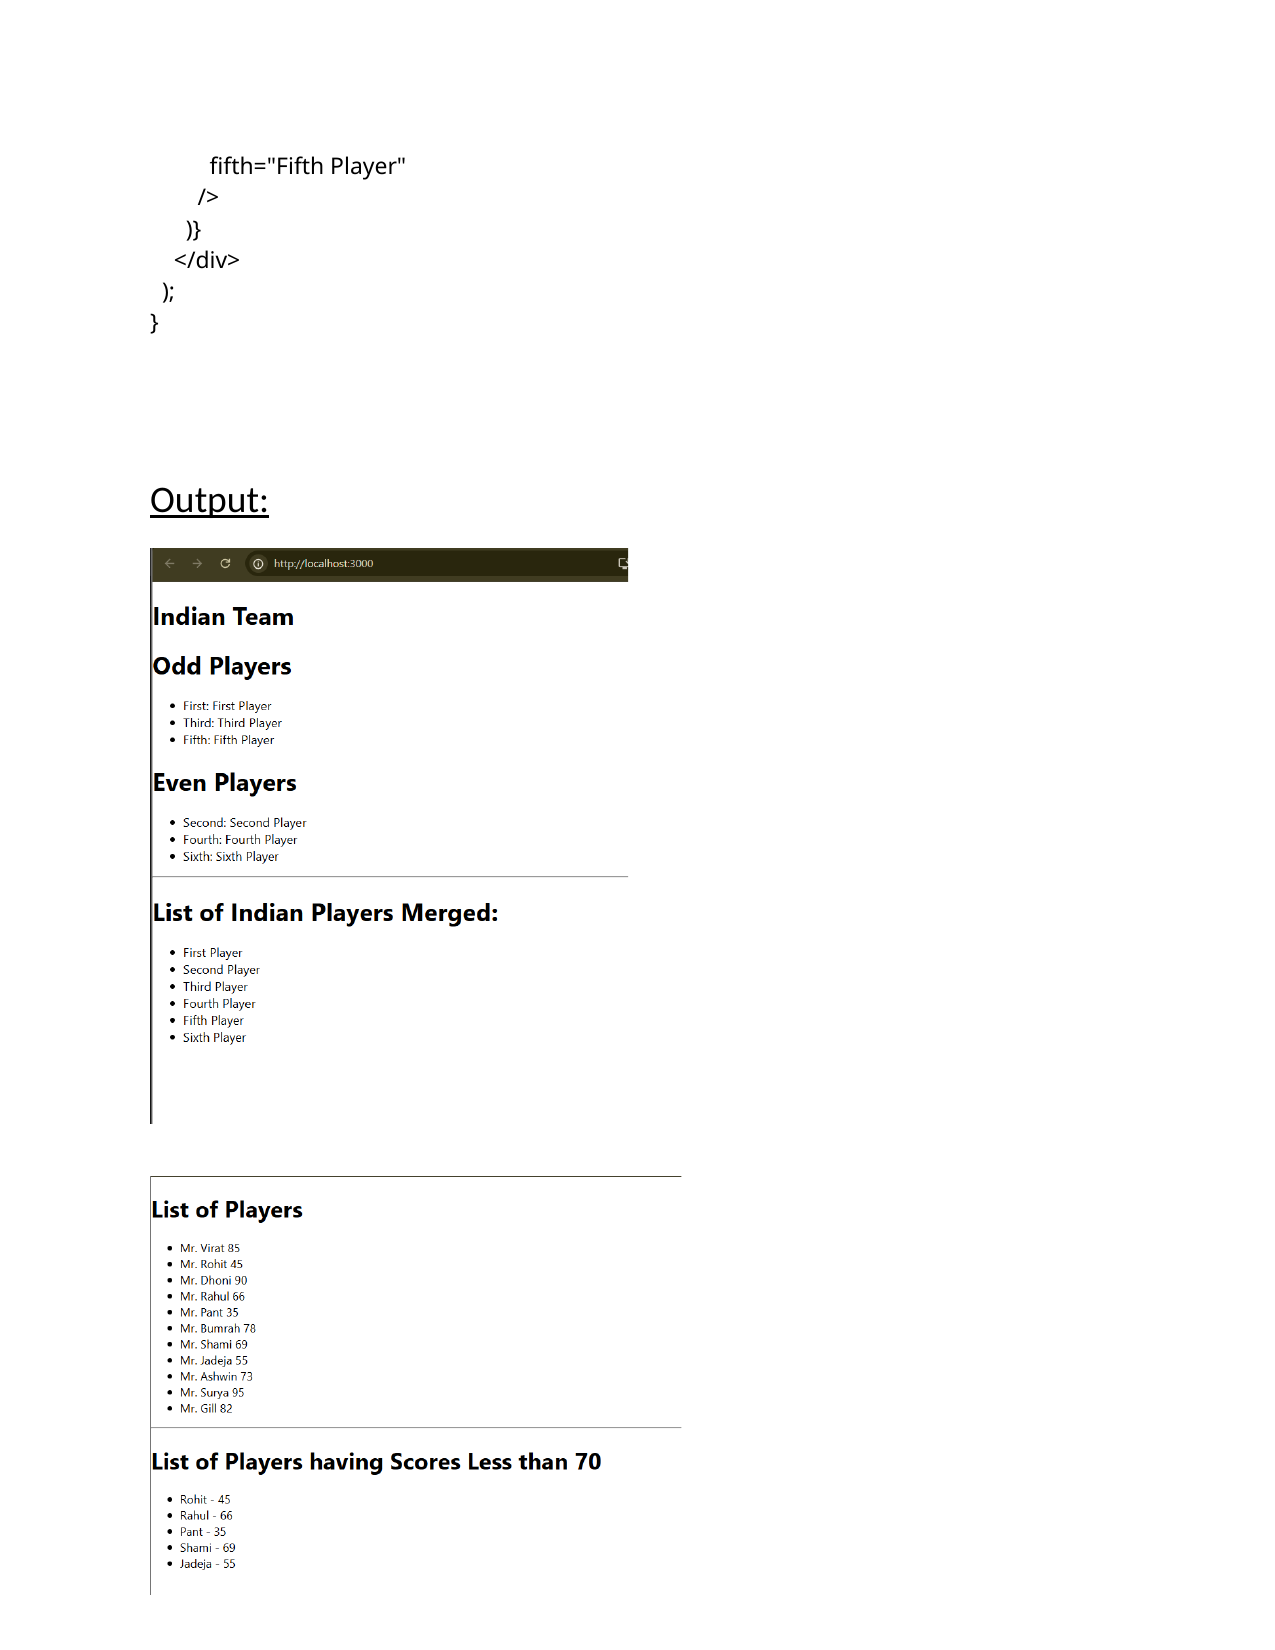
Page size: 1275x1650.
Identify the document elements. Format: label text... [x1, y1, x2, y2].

picture [150, 548, 629, 1124]
text } [150, 306, 1125, 337]
picture [150, 1176, 682, 1595]
text )} [150, 212, 1125, 244]
text /> [150, 181, 1125, 212]
text Output: [150, 476, 1125, 522]
text fifth="Fifth Player" [150, 150, 1125, 181]
text ); [150, 275, 1125, 306]
text </div> [150, 244, 1125, 275]
